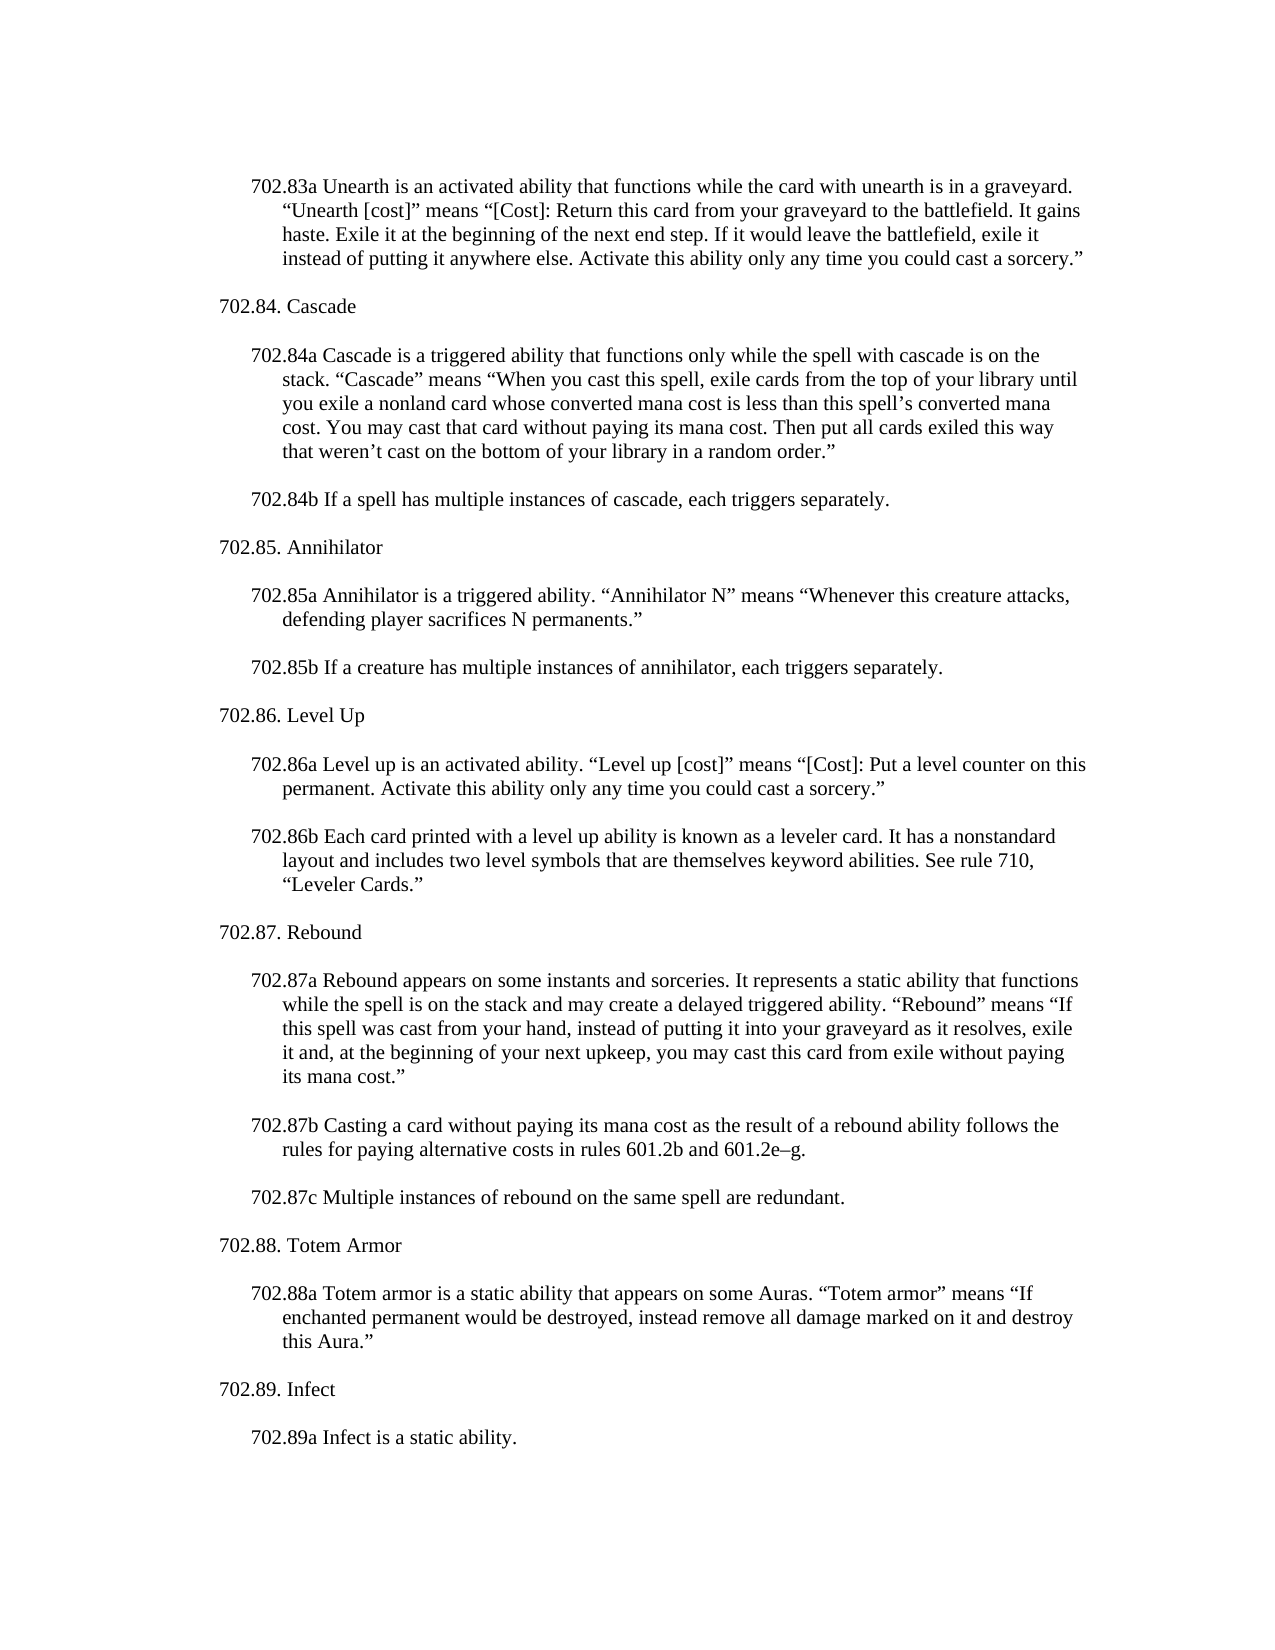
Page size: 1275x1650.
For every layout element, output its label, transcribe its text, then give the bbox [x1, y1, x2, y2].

text 702.89. Infect [219, 1377, 1087, 1401]
text 702.89a Infect is a static ability. [251, 1425, 1087, 1449]
text 702.84a Cascade is a triggered ability that functions only while the spell with cascade is on the stack. “Cascade” means “When you cast this spell, exile cards from the top of your library until you exile a nonland card whose converted mana cost is less than this spell’s converted mana cost. You may cast that card without paying its mana cost. Then put all cards exiled this way that weren’t cast on the bottom of your library in a random order.” [251, 342, 1087, 463]
text 702.88. Totem Armor [219, 1233, 1087, 1257]
text 702.85. Annihilator [219, 535, 1087, 559]
text 702.87b Casting a card without paying its mana cost as the result of a rebound ability follows the rules for paying alternative costs in rules 601.2b and 601.2e–g. [251, 1112, 1087, 1161]
text 702.85b If a creature has multiple instances of annihilator, each triggers separately. [251, 655, 1087, 679]
text 702.83a Unearth is an activated ability that functions while the card with unearth is in a graveyard. “Unearth [cost]” means “[Cost]: Return this card from your graveyard to the battlefield. It gains haste. Exile it at the beginning of the next end step. If it would leave the battlefield, exile it instead of putting it anywhere else. Activate this ability only any time you could cast a sorcery.” [251, 174, 1087, 270]
text 702.88a Totem armor is a static ability that appears on some Auras. “Totem armor” means “If enchanted permanent would be destroyed, instead remove all damage marked on it and destroy this Aura.” [251, 1281, 1087, 1353]
text 702.86b Each card printed with a level up ability is known as a leveler card. It has a nonstandard layout and includes two level symbols that are themselves keyword abilities. See rule 710, “Leveler Cards.” [251, 824, 1087, 896]
text 702.86. Level Up [219, 703, 1087, 727]
text 702.87c Multiple instances of rebound on the same spell are redundant. [251, 1185, 1087, 1209]
text 702.84. Cascade [219, 294, 1087, 318]
text 702.87a Rebound appears on some instants and sorceries. It represents a static ability that functions while the spell is on the stack and may create a delayed triggered ability. “Rebound” means “If this spell was cast from your hand, instead of putting it into your graveyard as it resolves, exile it and, at the beginning of your next upkeep, you may cast this card from exile without paying its mana cost.” [251, 968, 1087, 1088]
text 702.87. Rebound [219, 920, 1087, 944]
text 702.85a Annihilator is a triggered ability. “Annihilator N” means “Whenever this creature attacks, defending player sacrifices N permanents.” [251, 583, 1087, 631]
text 702.86a Level up is an activated ability. “Level up [cost]” means “[Cost]: Put a level counter on this permanent. Activate this ability only any time you could cast a sorcery.” [251, 752, 1087, 800]
text 702.84b If a spell has multiple instances of cascade, each triggers separately. [251, 487, 1087, 511]
